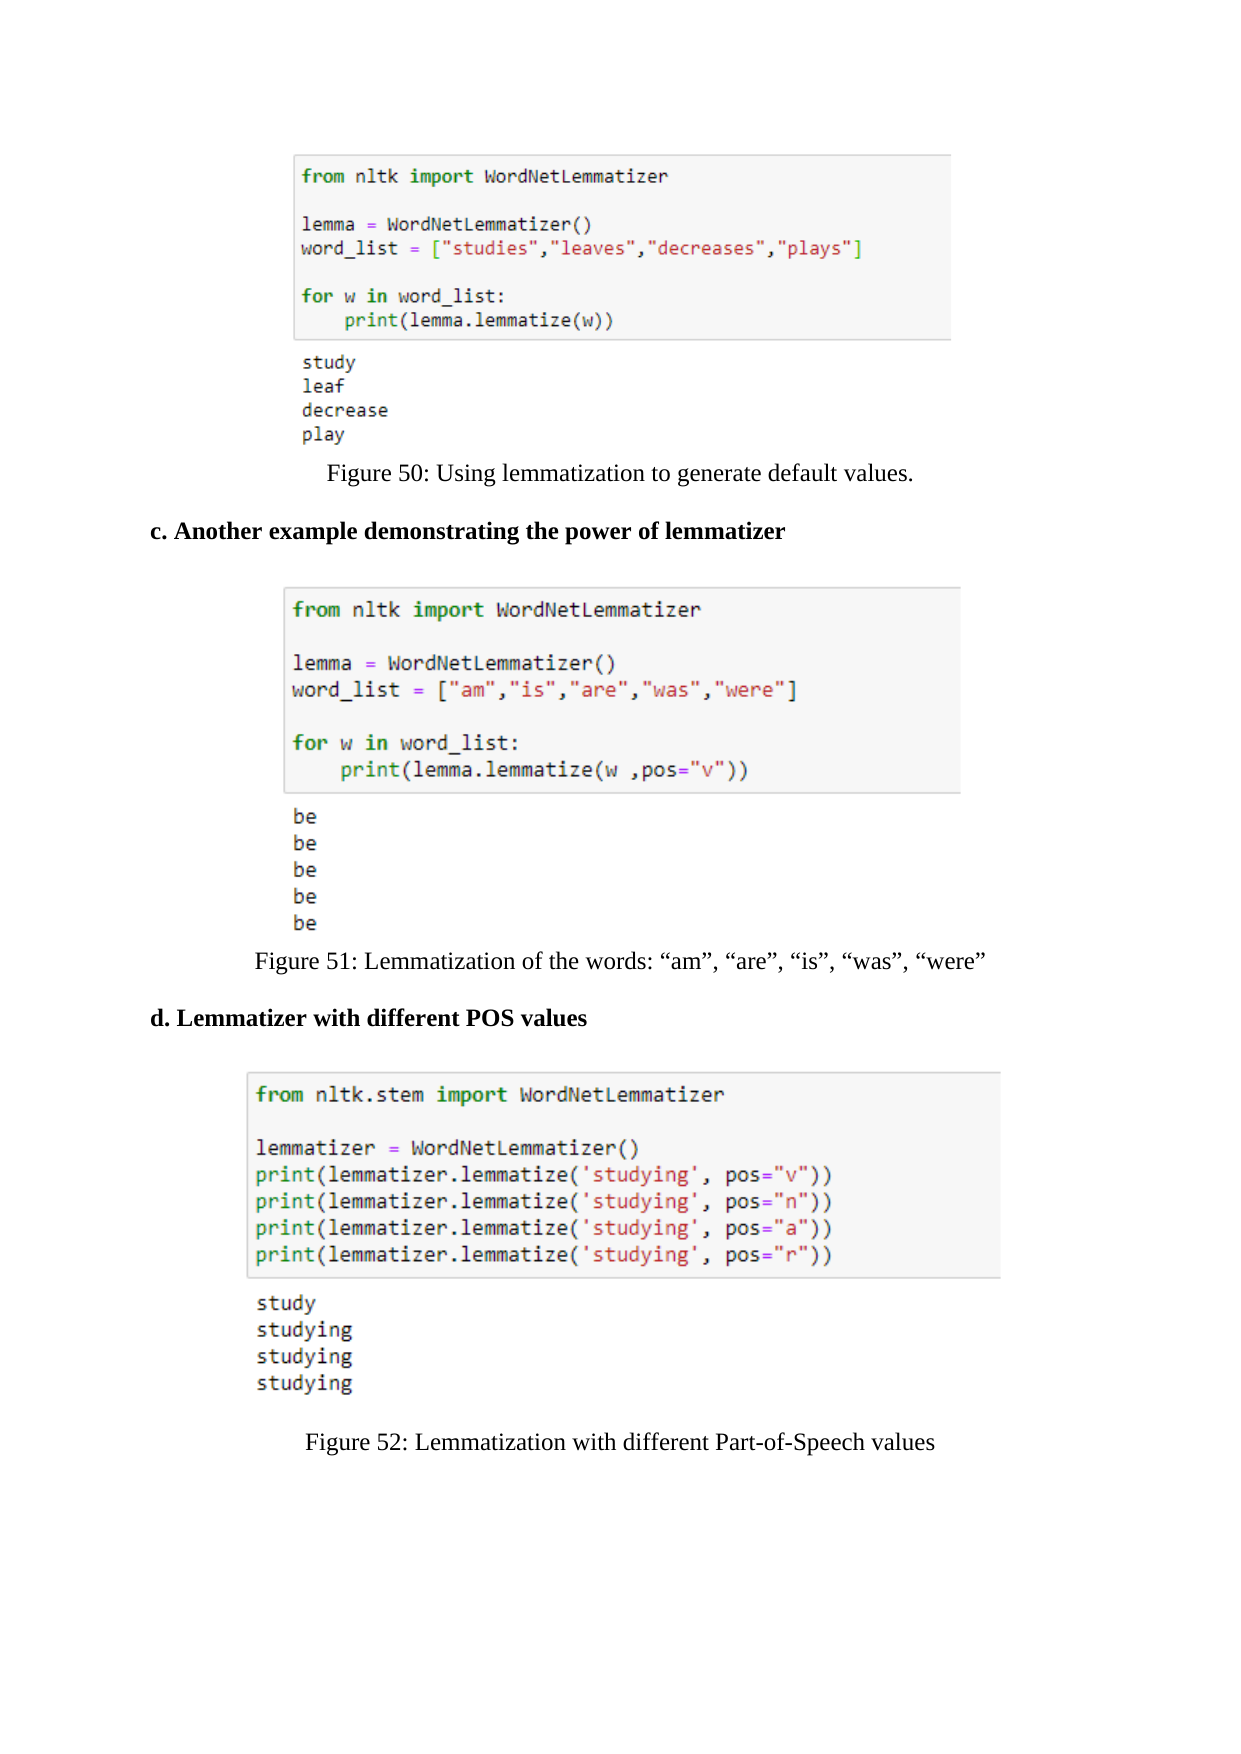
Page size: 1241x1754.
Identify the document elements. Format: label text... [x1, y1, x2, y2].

text c. Another example demonstrating the power of lemmatizer [150, 516, 1090, 544]
picture [239, 1069, 1001, 1409]
picture [279, 582, 961, 946]
text Figure 52: Lemmatization with different Part-of-Speech values [150, 1427, 1090, 1456]
text Figure 51: Lemmatization of the words: “am”, “are”, “is”, “was”, “were” [150, 946, 1090, 974]
text d. Lemmatizer with different POS values [150, 1003, 1090, 1032]
picture [288, 150, 952, 459]
text Figure 50: Using lemmatization to generate default values. [150, 458, 1090, 487]
